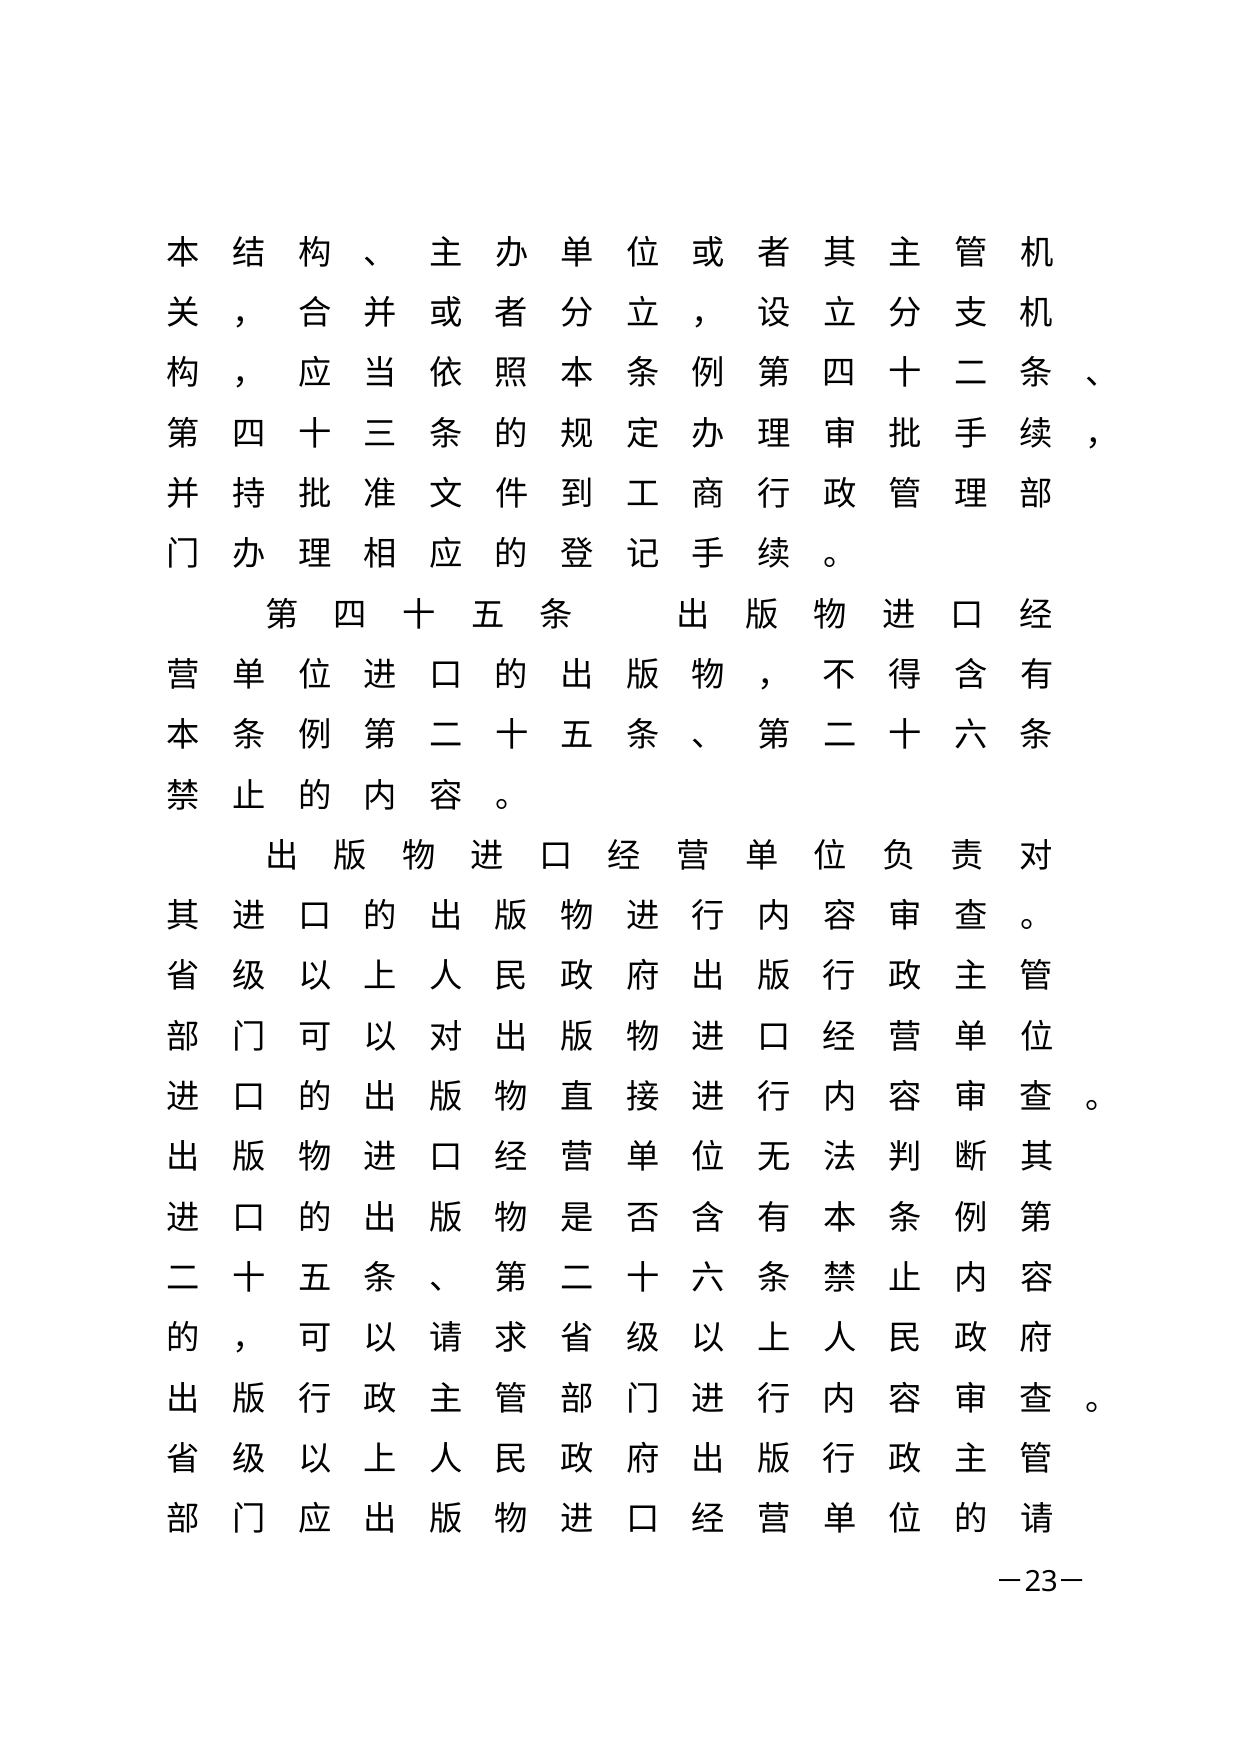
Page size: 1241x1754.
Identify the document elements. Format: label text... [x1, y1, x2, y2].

text 第四十四条 出版物进口经营单位变更名称、业务范围、资本结构、主办单位或者其主管机关，合并或者分立，设立分支机构，应当依照本条例第四十二条、第四十三条的规定办理审批手续，并持批准文件到工商行政管理部门办理相应的登记手续。 [167, 219, 1085, 581]
text 第四十五条 出版物进口经营单位进口的出版物，不得含有本条例第二十五条、第二十六条禁止的内容。 [167, 581, 1085, 823]
